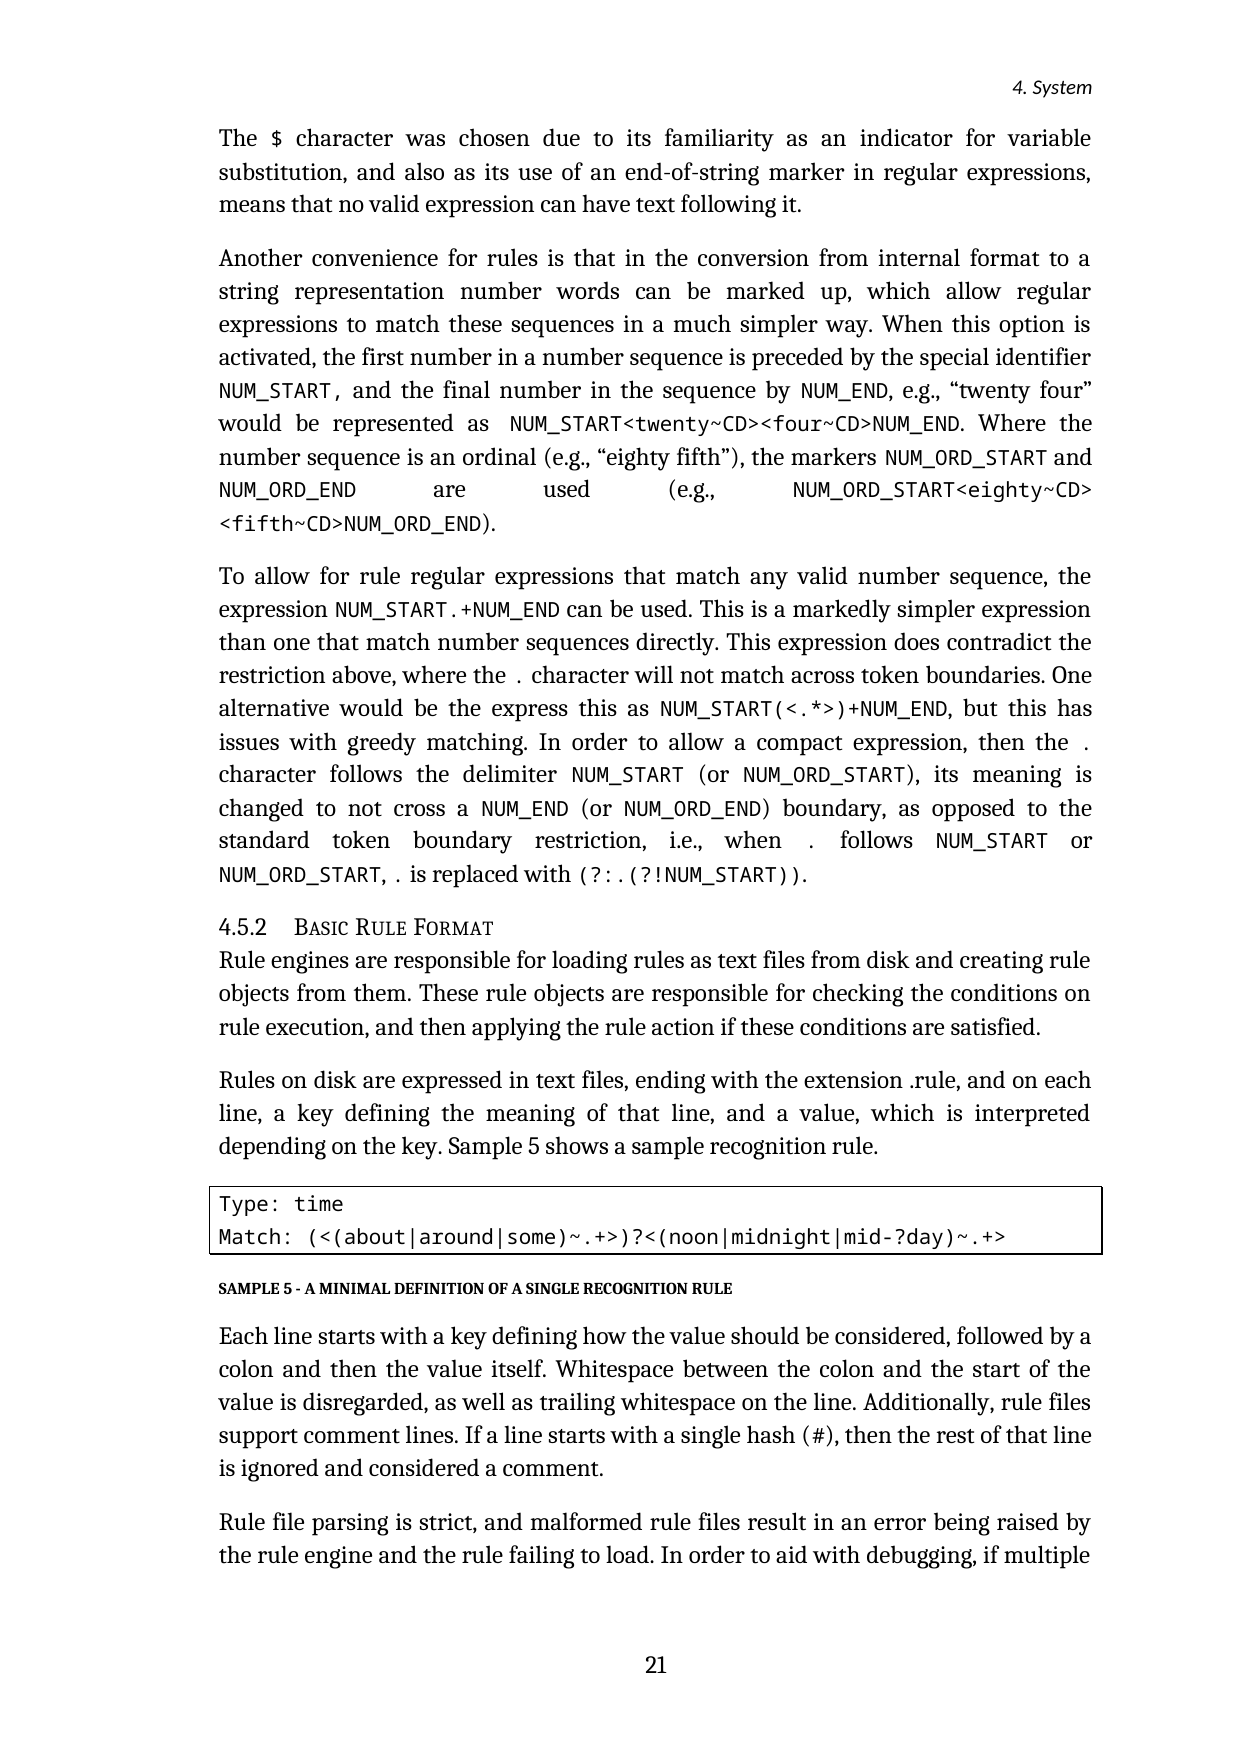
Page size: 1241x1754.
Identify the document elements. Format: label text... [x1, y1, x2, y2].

text To allow for rule regular expressions that match any valid number sequence, the expression NUM_START.+NUM_END can be used. This is a markedly simpler expression than one that match number sequences directly. This expression does contradict the restriction above, where the . character will not match across token boundaries. One alternative would be the express this as NUM_START(<.*>)+NUM_END, but this has issues with greedy matching. In order to allow a compact expression, then the . character follows the delimiter NUM_START (or NUM_ORD_START), its meaning is changed to not cross a NUM_END (or NUM_ORD_END) boundary, as opposed to the standard token boundary restriction, i.e., when . follows NUM_START or NUM_ORD_START, . is replaced with (?:.(?!NUM_START)). [218, 562, 1092, 888]
text Each line starts with a key defining how the value should be considered, followed by a colon and then the value itself. Whitespace between the colon and the start of the value is disregarded, as well as trailing whitespace on the line. Additionally, rule files support comment lines. If a line starts with a single hash (#), then the rest of that line is ignored and considered a comment. [218, 1322, 1092, 1483]
text Rules on disk are expressed in text files, ending with the extension .rule, and on each line, a key defining the meaning of that line, and a value, which is interpreted depending on the key. Sample 5 shows a sample recognition rule. [218, 1066, 1092, 1161]
text Another convenience for rules is that in the conversion from internal format to a string representation number words can be marked up, which allow regular expressions to match these sequences in a much simpler way. When this option is activated, the first number in a number sequence is preceded by the special identifier NUM_START, and the final number in the sequence by NUM_END, e.g., “twenty four” would be represented as NUM_START<twenty~CD><four~CD>NUM_END. Where the number sequence is an ordinal (e.g., “eighty fifth”), the markers NUM_ORD_START and NUM_ORD_END are used (e.g., NUM_ORD_START<eighty~CD> <fifth~CD>NUM_ORD_END). [218, 244, 1092, 537]
text Rule engines are responsible for loading rules as text files from disk and creating rule objects from them. These rule objects are responsible for checking the conditions on rule execution, and then applying the rule action if these conditions are satisfied. [218, 946, 1092, 1041]
text Type: time Match: (<(about|around|some)~.+>)?<(noon|midnight|mid-?day)~.+> [210, 1187, 1101, 1253]
text Sample 5 - a minimal definition of a single recognition rule [218, 1279, 1092, 1299]
subtitle Basic Rule Format [218, 913, 1092, 942]
